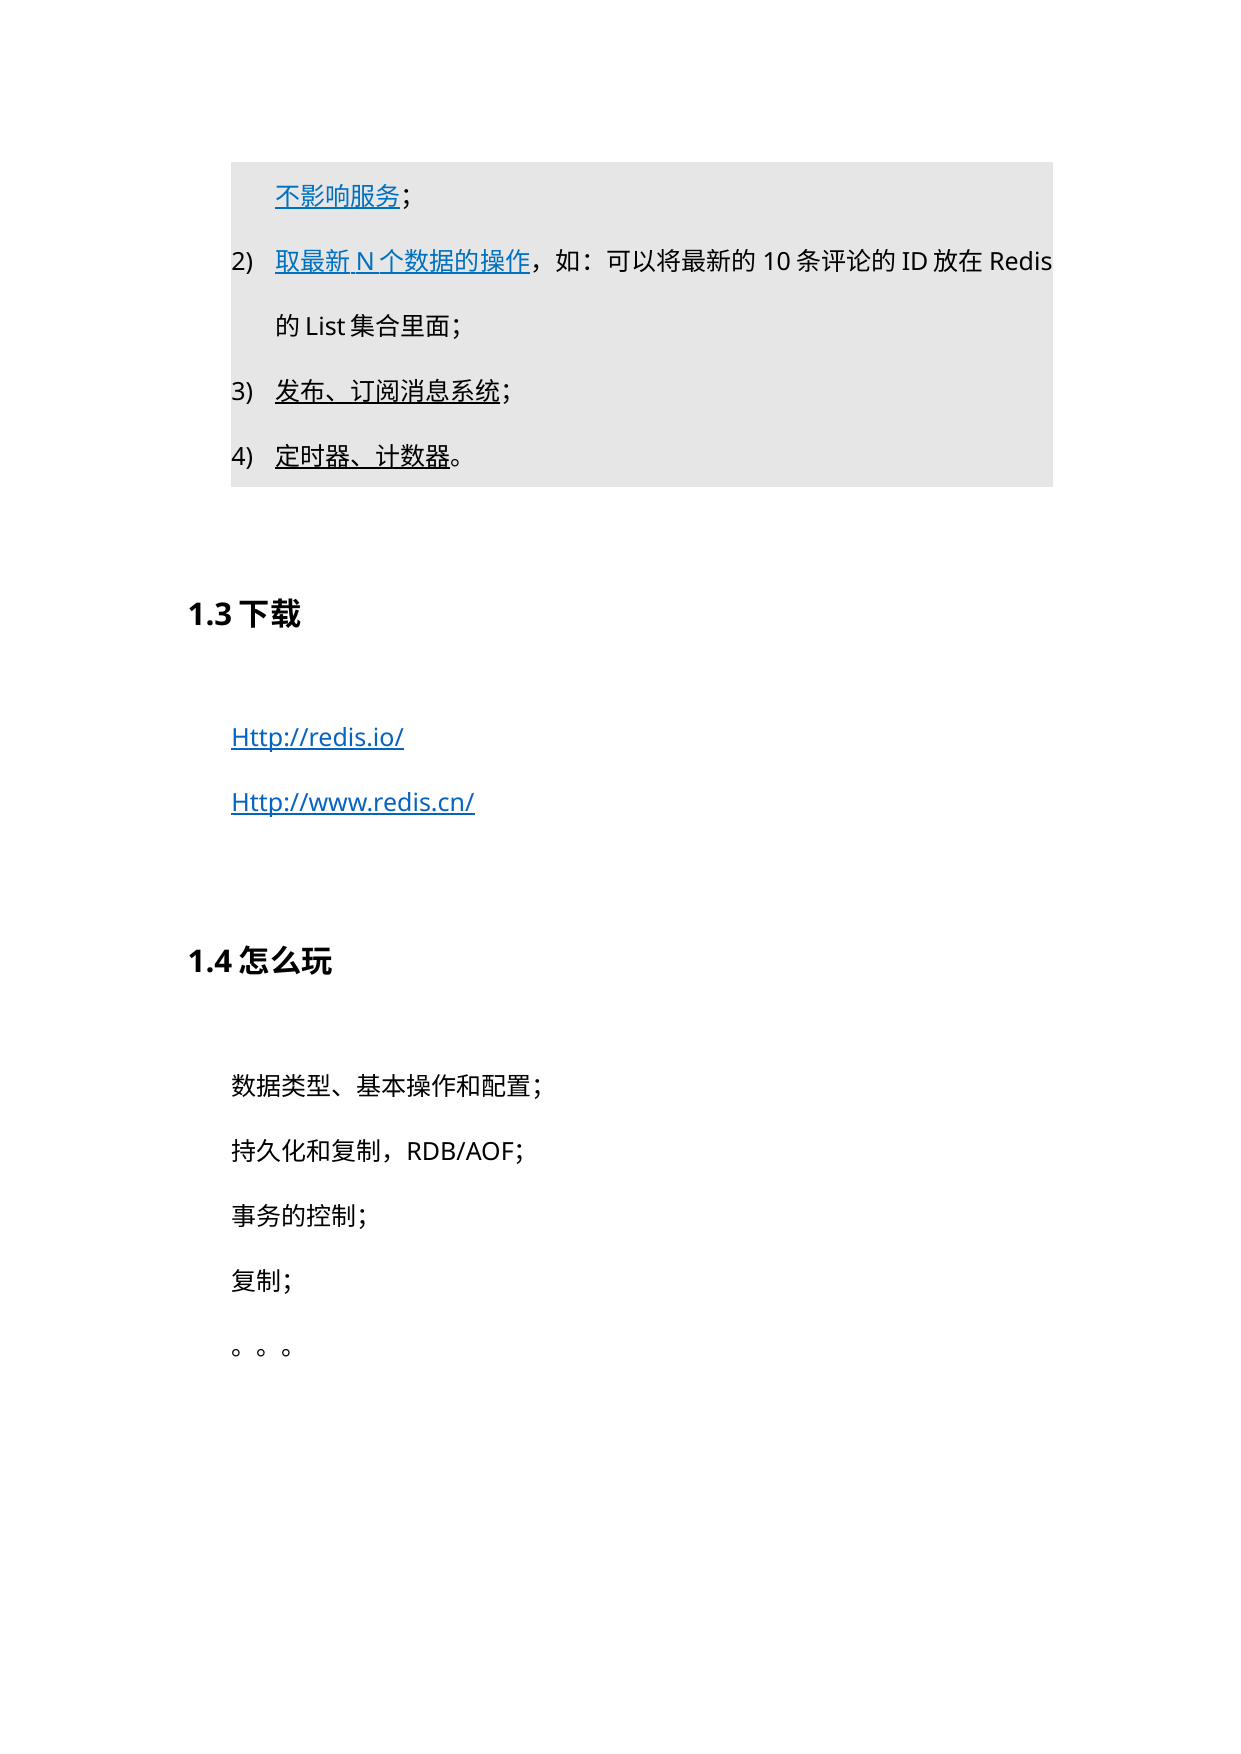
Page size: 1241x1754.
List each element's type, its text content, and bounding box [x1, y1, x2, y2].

text Http://redis.io/ [187, 704, 1053, 769]
list 定时器、计数器。 [231, 422, 1053, 487]
text Http://www.redis.cn/ [187, 769, 1053, 834]
text 持久化和复制，RDB/AOF； [187, 1117, 1053, 1182]
subtitle 1.3下载 [187, 579, 1053, 644]
subtitle 1.4怎么玩 [187, 926, 1053, 991]
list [231, 162, 1053, 227]
text 事务的控制； [187, 1182, 1053, 1247]
text 数据类型、基本操作和配置； [187, 1052, 1053, 1117]
list 取最新N个数据的操作，如：可以将最新的10条评论的ID放在Redis的List集合里面； [231, 227, 1053, 357]
list 发布、订阅消息系统； [231, 357, 1053, 422]
text 。。。 [187, 1312, 1053, 1377]
text 复制； [187, 1247, 1053, 1312]
